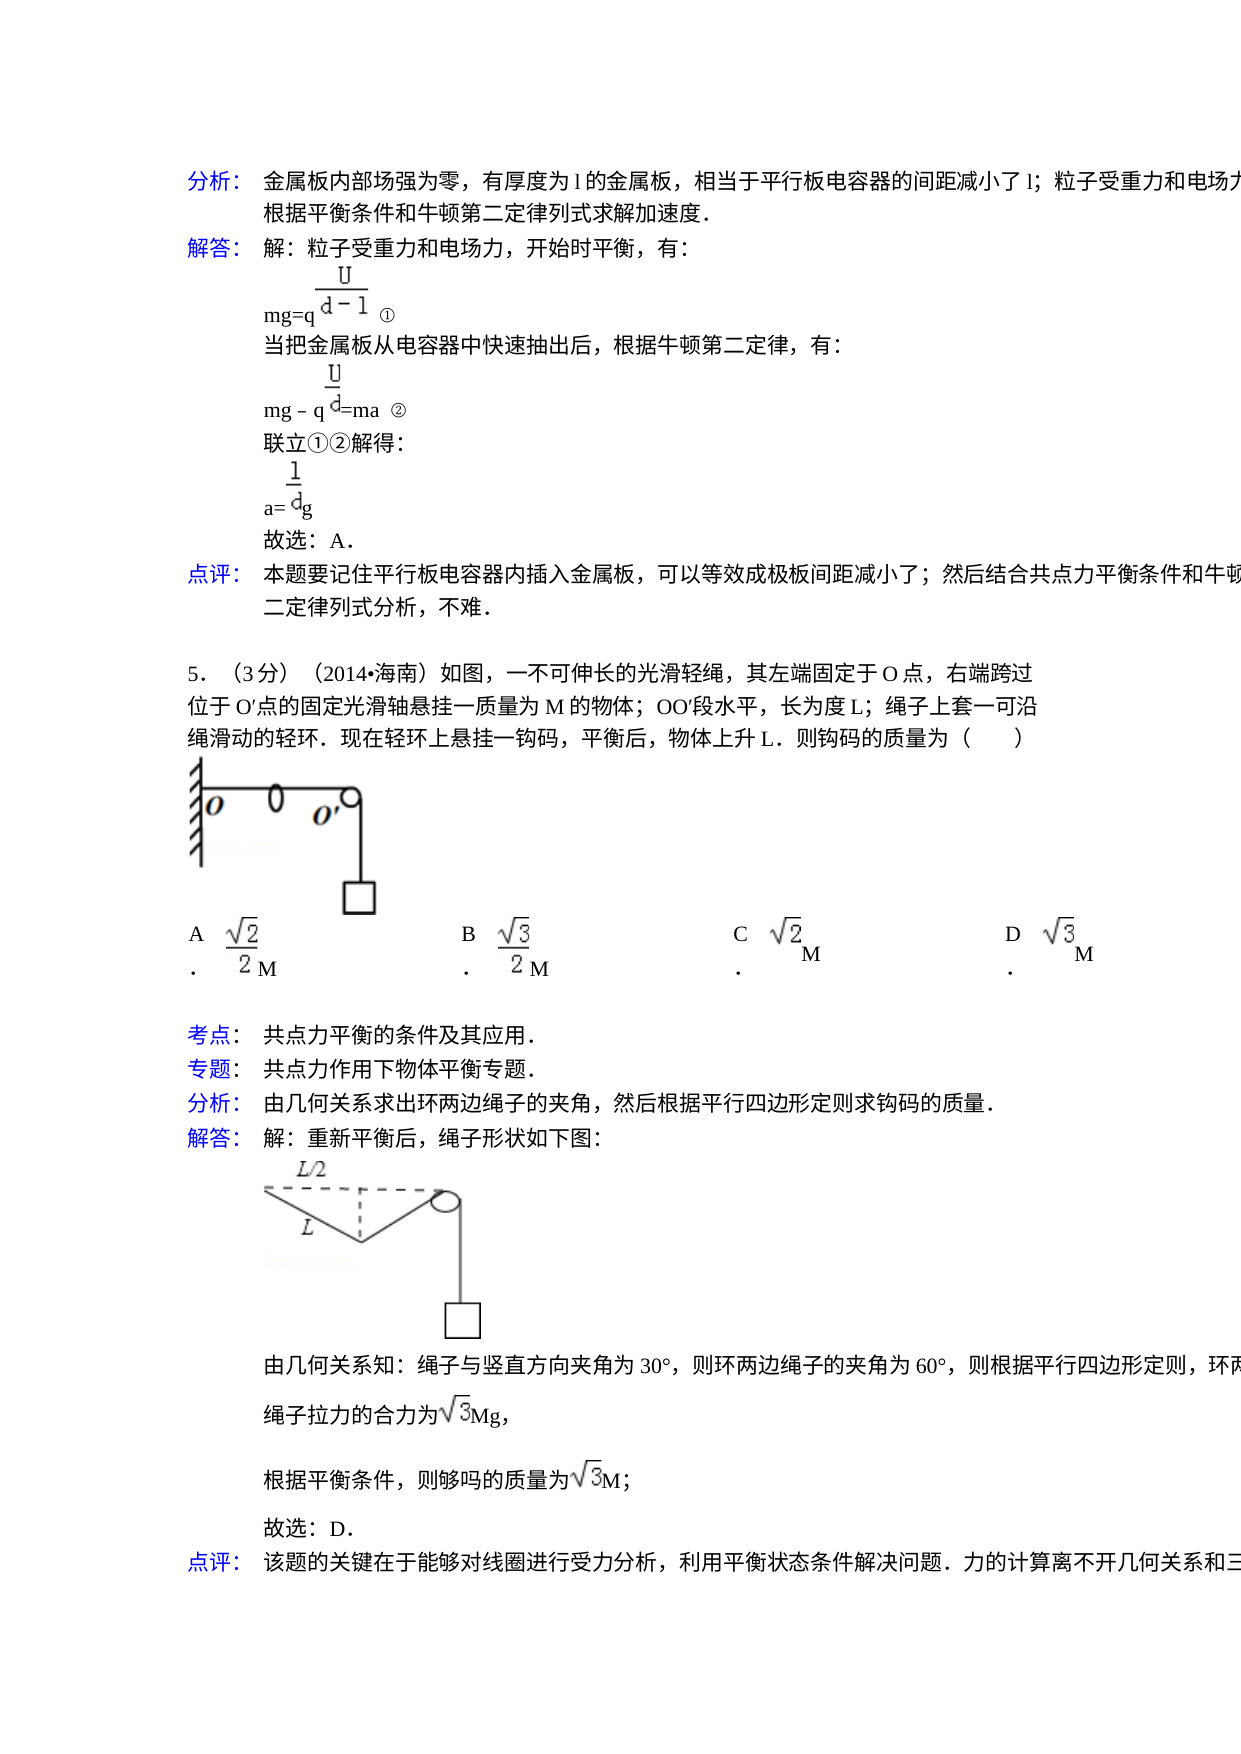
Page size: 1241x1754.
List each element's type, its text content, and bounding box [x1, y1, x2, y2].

text 5．（3分）（2014•海南）如图，一不可伸长的光滑轻绳，其左端固定于O点，右端跨过位于O′点的固定光滑轴悬挂一质量为M的物体；OO′段水平，长为度L；绳子上套一可沿绳滑动的轻环．现在轻环上悬挂一钩码，平衡后，物体上升L．则钩码的质量为（ ） [187, 656, 1053, 753]
picture [285, 457, 302, 513]
table_header A． [188, 917, 225, 982]
picture [324, 360, 341, 415]
picture [769, 917, 801, 946]
table_cell 解答： [188, 230, 262, 555]
table_header M [1043, 917, 1239, 982]
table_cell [264, 1544, 1239, 1577]
picture [498, 917, 530, 976]
table_header M [770, 917, 1003, 982]
picture [570, 1460, 602, 1489]
table_cell 专题： [188, 1052, 262, 1084]
table_header M [226, 917, 460, 982]
table_header C． [733, 917, 768, 982]
table_header B． [461, 917, 497, 982]
picture [438, 1395, 470, 1424]
picture [263, 1161, 481, 1339]
picture [187, 753, 377, 915]
table_header 共点力平衡的条件及其应用．菁优网版权所有 [264, 1018, 1239, 1050]
table_cell 解：重新平衡后，绳子形状如下图： 由几何关系知：绳子与竖直方向夹角为30°，则环两边绳子的夹角为60°，则根据平行四边形定则，环两边绳子拉力的合力为Mg， 根据平衡条件，则够吗的质量为M； 故选：D． [264, 1120, 1239, 1543]
picture [315, 262, 369, 322]
table_cell 解答： [188, 1120, 262, 1543]
table_cell 点评： [188, 557, 262, 622]
table_header M [498, 917, 732, 982]
picture [1042, 917, 1074, 946]
table_cell 由几何关系求出环两边绳子的夹角，然后根据平行四边形定则求钩码的质量． [264, 1086, 1239, 1118]
table_cell 解：粒子受重力和电场力，开始时平衡，有： mg=q ① 当把金属板从电容器中快速抽出后，根据牛顿第二定律，有： mg﹣q=ma ② 联立①②解得： a=g 故选：A． [264, 230, 1239, 555]
table_header 考点： [188, 1018, 262, 1050]
table_cell 金属板内部场强为零，有厚度为l的金属板，相当于平行板电容器的间距减小了l；粒子受重力和电场力，根据平衡条件和牛顿第二定律列式求解加速度． [264, 164, 1239, 228]
table_cell 共点力作用下物体平衡专题． [264, 1052, 1239, 1084]
table_cell 本题要记住平行板电容器内插入金属板，可以等效成极板间距减小了；然后结合共点力平衡条件和牛顿第二定律列式分析，不难． [264, 557, 1239, 622]
table_cell 点评： [188, 1544, 262, 1577]
picture [226, 917, 258, 976]
table_cell 分析： [188, 1086, 262, 1118]
table_cell 分析： [188, 164, 262, 228]
table_header D． [1005, 917, 1041, 982]
